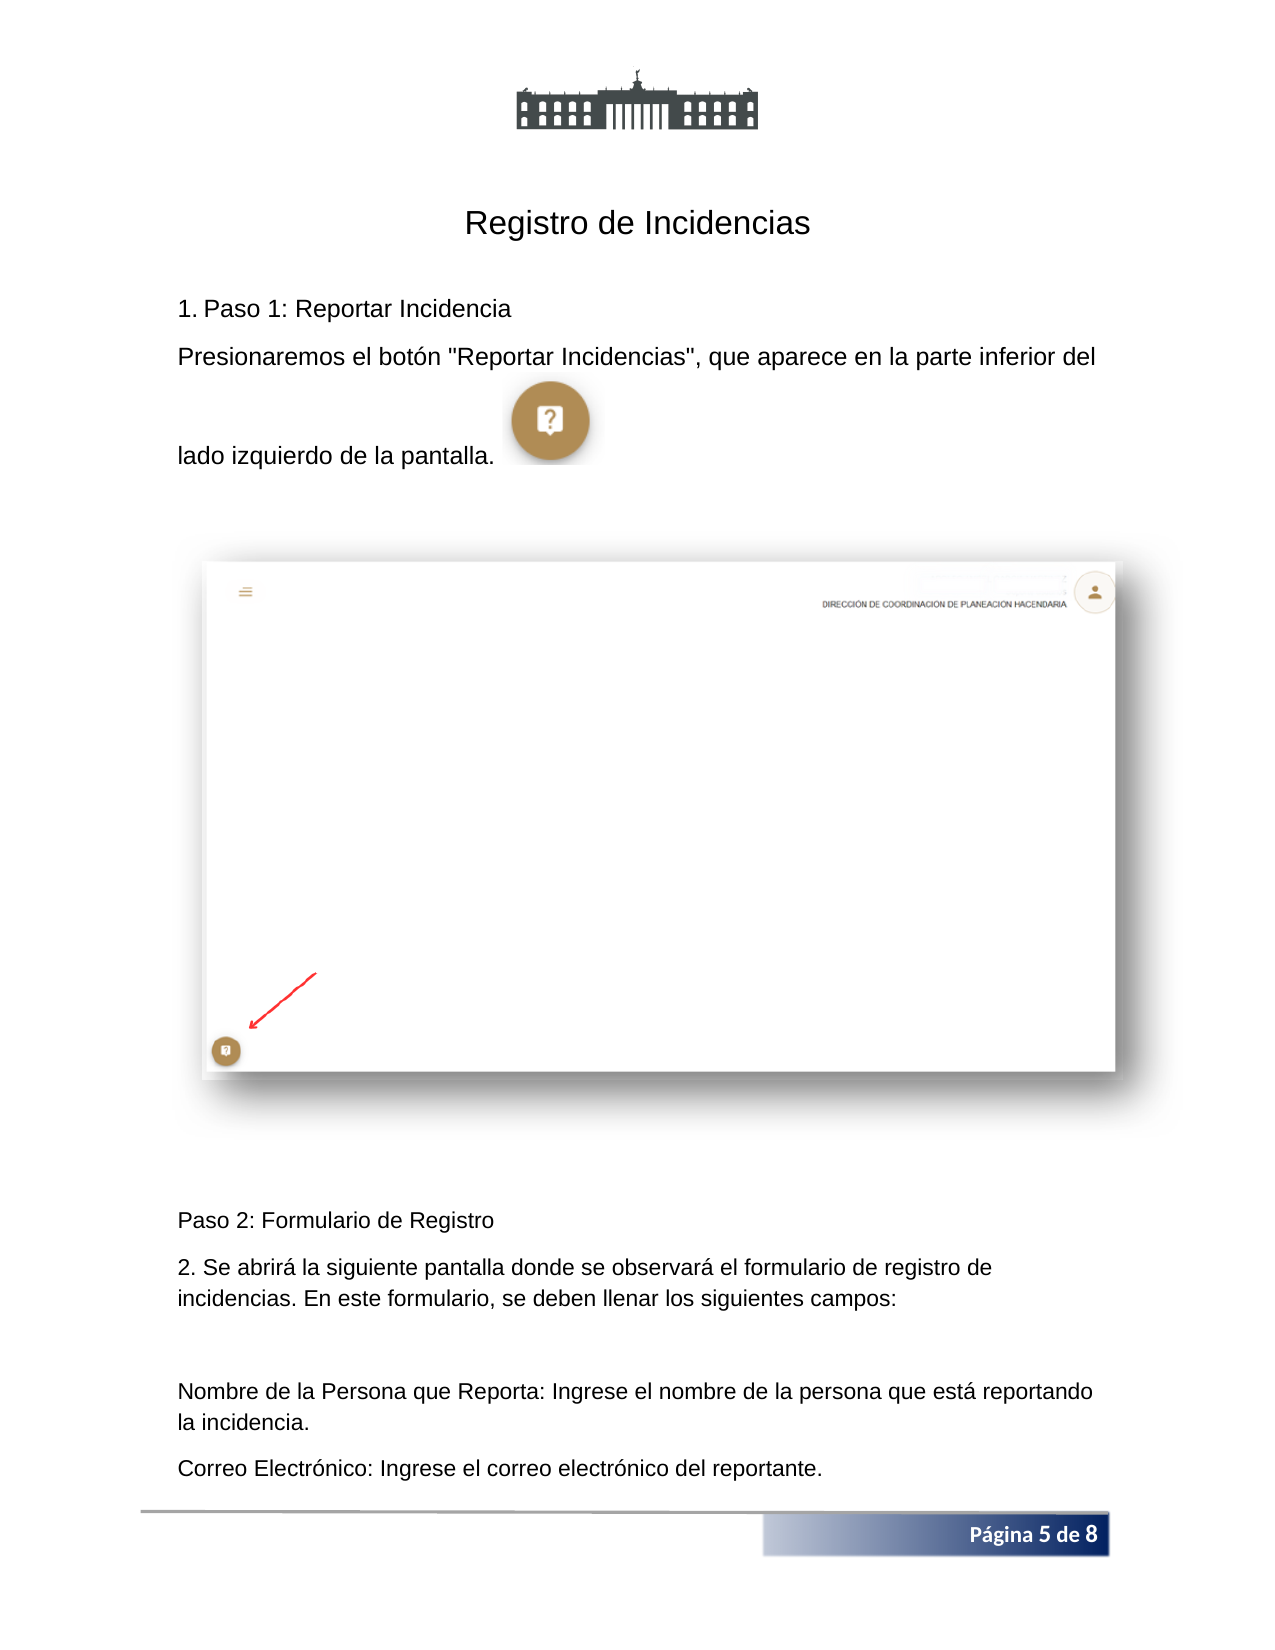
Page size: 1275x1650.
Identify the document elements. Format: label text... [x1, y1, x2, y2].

text Nombre de la Persona que Reporta: Ingrese el nombre de la persona que está reportando la incidencia. [177, 1378, 1098, 1435]
text Presionaremos el botón "Reportar Incidencias", que aparece en la parte inferior del lado izquierdo de la pantalla. [177, 342, 1098, 470]
picture [515, 66, 760, 144]
subtitle Registro de Incidencias [177, 203, 1098, 241]
picture [202, 561, 1123, 1080]
text 2. Se abrirá la siguiente pantalla donde se observará el formulario de registro de incidencias. En este formulario, se deben llenar los siguientes campos: [177, 1254, 1098, 1311]
picture [502, 372, 606, 465]
text Paso 2: Formulario de Registro [177, 1207, 1098, 1234]
text Correo Electrónico: Ingrese el correo electrónico del reportante. [177, 1455, 1098, 1482]
text 1. Paso 1: Reportar Incidencia [177, 294, 1098, 323]
